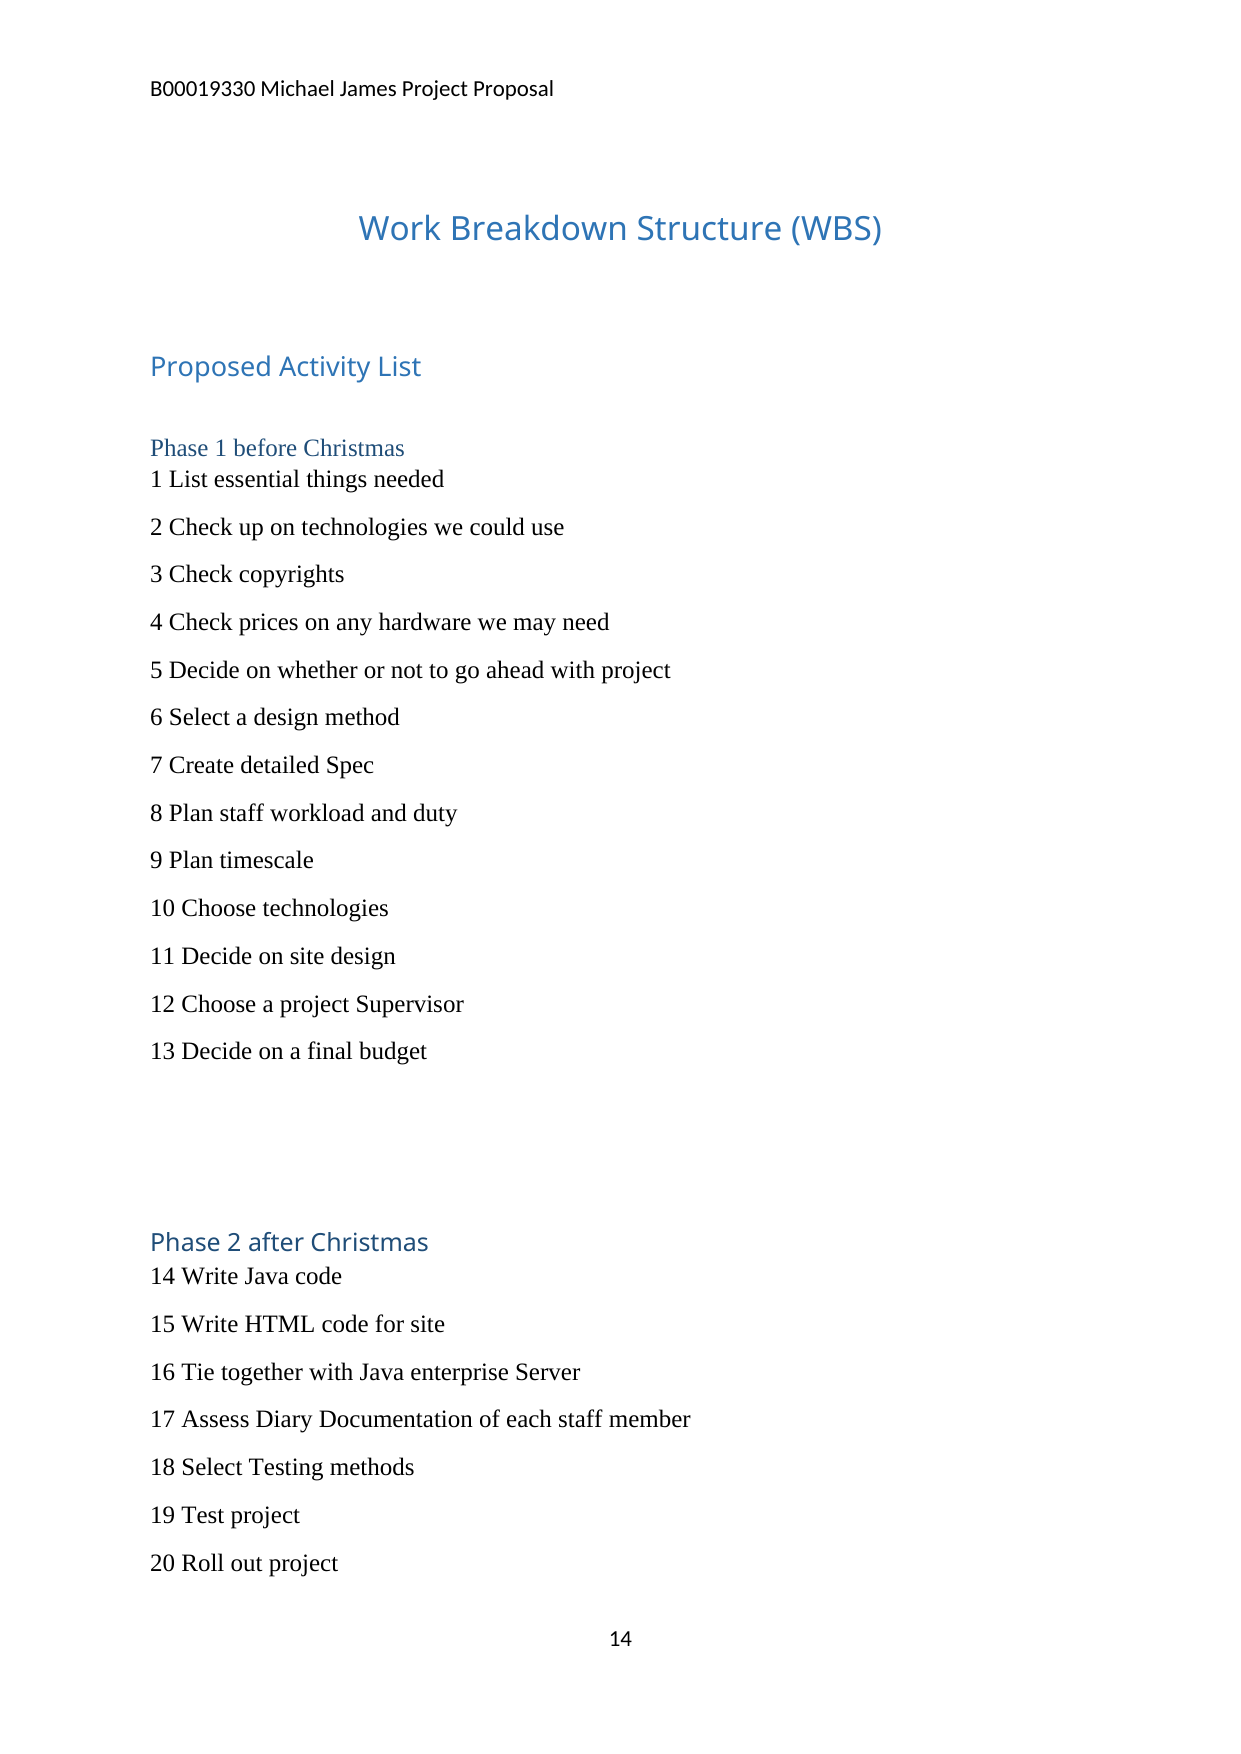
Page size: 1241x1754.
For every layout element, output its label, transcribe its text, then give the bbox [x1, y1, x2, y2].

text 19 Test project [150, 1500, 1090, 1529]
text 4 Check prices on any hardware we may need [150, 607, 1090, 636]
text 2 Check up on technologies we could use [150, 512, 1090, 540]
text 16 Tie together with Java enterprise Server [150, 1357, 1090, 1386]
text 5 Decide on whether or not to go ahead with project [150, 655, 1090, 683]
text 17 Assess Diary Documentation of each staff member [150, 1404, 1090, 1433]
subtitle Phase 1 before Christmas [150, 433, 1090, 462]
text 20 Roll out project [150, 1548, 1090, 1576]
text 9 Plan timescale [150, 846, 1090, 874]
text 14 Write Java code [150, 1261, 1090, 1290]
text 8 Plan staff workload and duty [150, 798, 1090, 827]
text 11 Decide on site design [150, 941, 1090, 970]
subtitle Proposed Activity List [150, 348, 1090, 385]
text 13 Decide on a final budget [150, 1036, 1090, 1065]
text 6 Select a design method [150, 702, 1090, 731]
text 3 Check copyrights [150, 559, 1090, 588]
text 18 Select Testing methods [150, 1452, 1090, 1481]
text 1 List essential things needed [150, 464, 1090, 493]
text 12 Choose a project Supervisor [150, 989, 1090, 1017]
subtitle Phase 2 after Christmas [150, 1225, 1090, 1259]
text 15 Write HTML code for site [150, 1309, 1090, 1338]
subtitle Work Breakdown Structure (WBS) [150, 205, 1090, 251]
text 7 Create detailed Spec [150, 750, 1090, 779]
text 10 Choose technologies [150, 893, 1090, 922]
